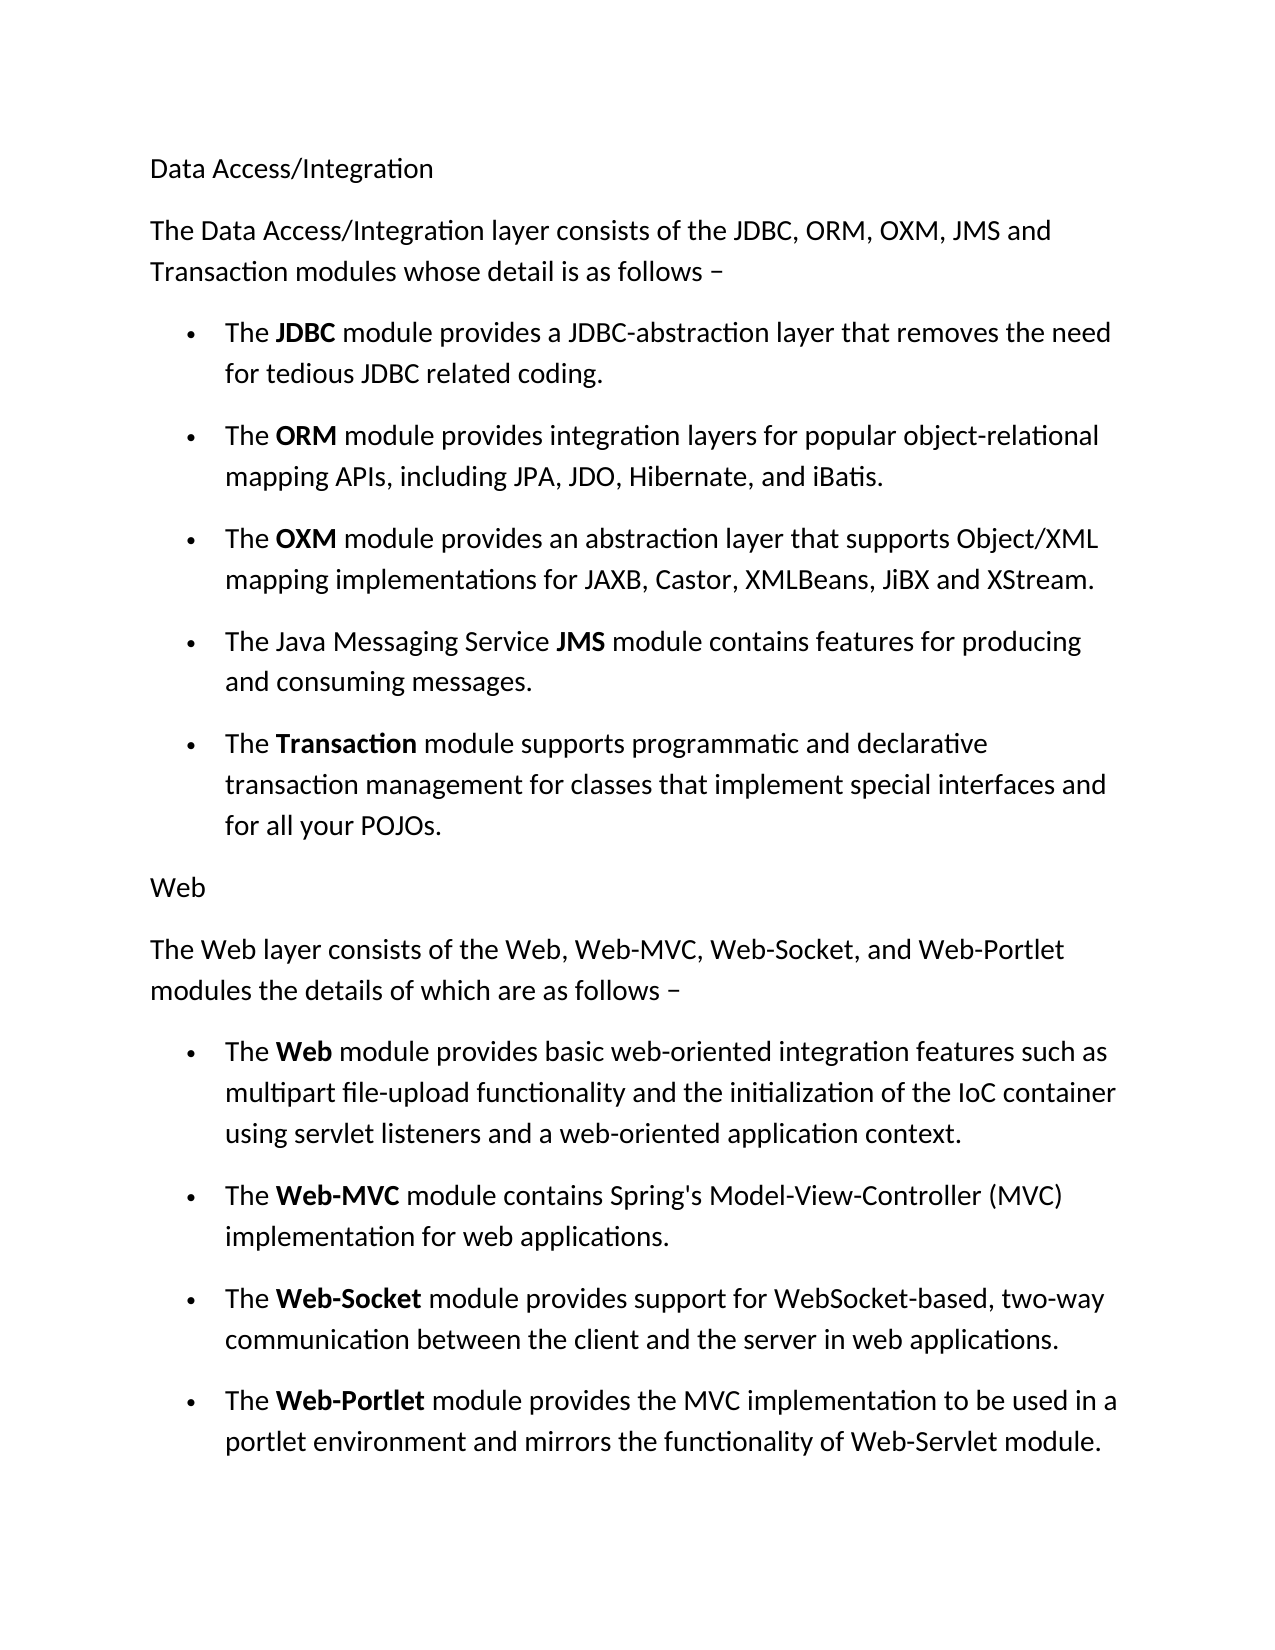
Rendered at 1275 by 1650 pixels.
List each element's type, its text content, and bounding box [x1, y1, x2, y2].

list The ORM module provides integration layers for popular object-relational mapping APIs, including JPA, JDO, Hibernate, and iBatis. [187, 417, 1125, 494]
text Data Access/Integration [150, 150, 1125, 186]
list The Web-Portlet module provides the MVC implementation to be used in a portlet environment and mirrors the functionality of Web-Servlet module. [187, 1382, 1125, 1459]
text The Web layer consists of the Web, Web-MVC, Web-Socket, and Web-Portlet modules the details of which are as follows − [150, 931, 1125, 1007]
text Web [150, 869, 1125, 904]
list The Web module provides basic web-oriented integration features such as multipart file-upload functionality and the initialization of the IoC container using servlet listeners and a web-oriented application context. [187, 1033, 1125, 1151]
text The Data Access/Integration layer consists of the JDBC, ORM, OXM, JMS and Transaction modules whose detail is as follows − [150, 212, 1125, 288]
list The Web-MVC module contains Spring's Model-View-Controller (MVC) implementation for web applications. [187, 1177, 1125, 1254]
list The Web-Socket module provides support for WebSocket-based, two-way communication between the client and the server in web applications. [187, 1280, 1125, 1356]
list The Java Messaging Service JMS module contains features for producing and consuming messages. [187, 623, 1125, 699]
list The Transaction module supports programmatic and declarative transaction management for classes that implement special interfaces and for all your POJOs. [187, 725, 1125, 843]
list The OXM module provides an abstraction layer that supports Object/XML mapping implementations for JAXB, Castor, XMLBeans, JiBX and XStream. [187, 520, 1125, 596]
list The JDBC module provides a JDBC-abstraction layer that removes the need for tedious JDBC related coding. [187, 314, 1125, 391]
